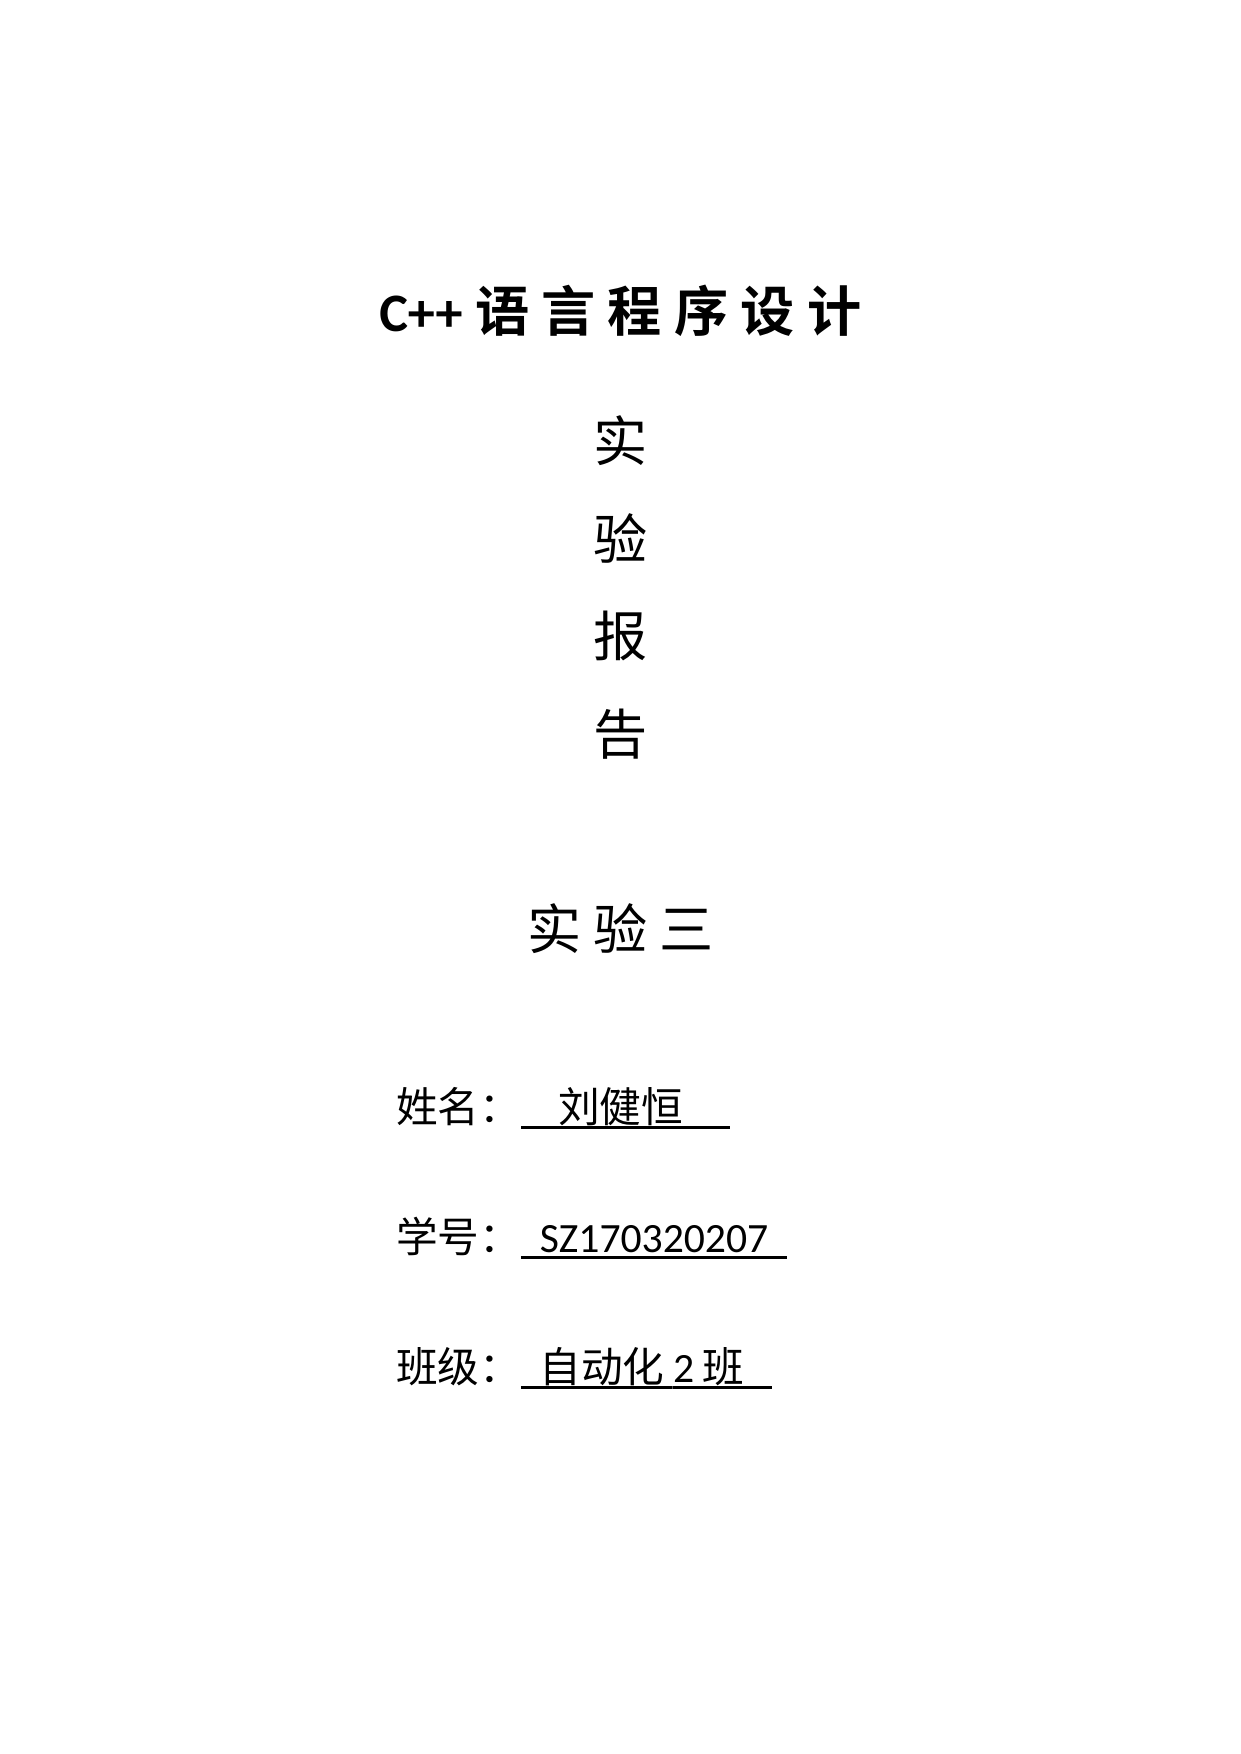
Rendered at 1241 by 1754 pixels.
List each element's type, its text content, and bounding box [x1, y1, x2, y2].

text 告 [187, 682, 1053, 779]
text 班级： 自动化2班 [187, 1332, 1053, 1397]
text 报 [187, 584, 1053, 682]
text 实 验 三 [187, 877, 1053, 974]
text C++ 语 言 程 序 设 计 [187, 259, 1053, 357]
text 学号： SZ170320207 [187, 1202, 1053, 1267]
text 实 [187, 389, 1053, 487]
text 姓名： 刘健恒 [187, 1072, 1053, 1137]
text 验 [187, 487, 1053, 584]
